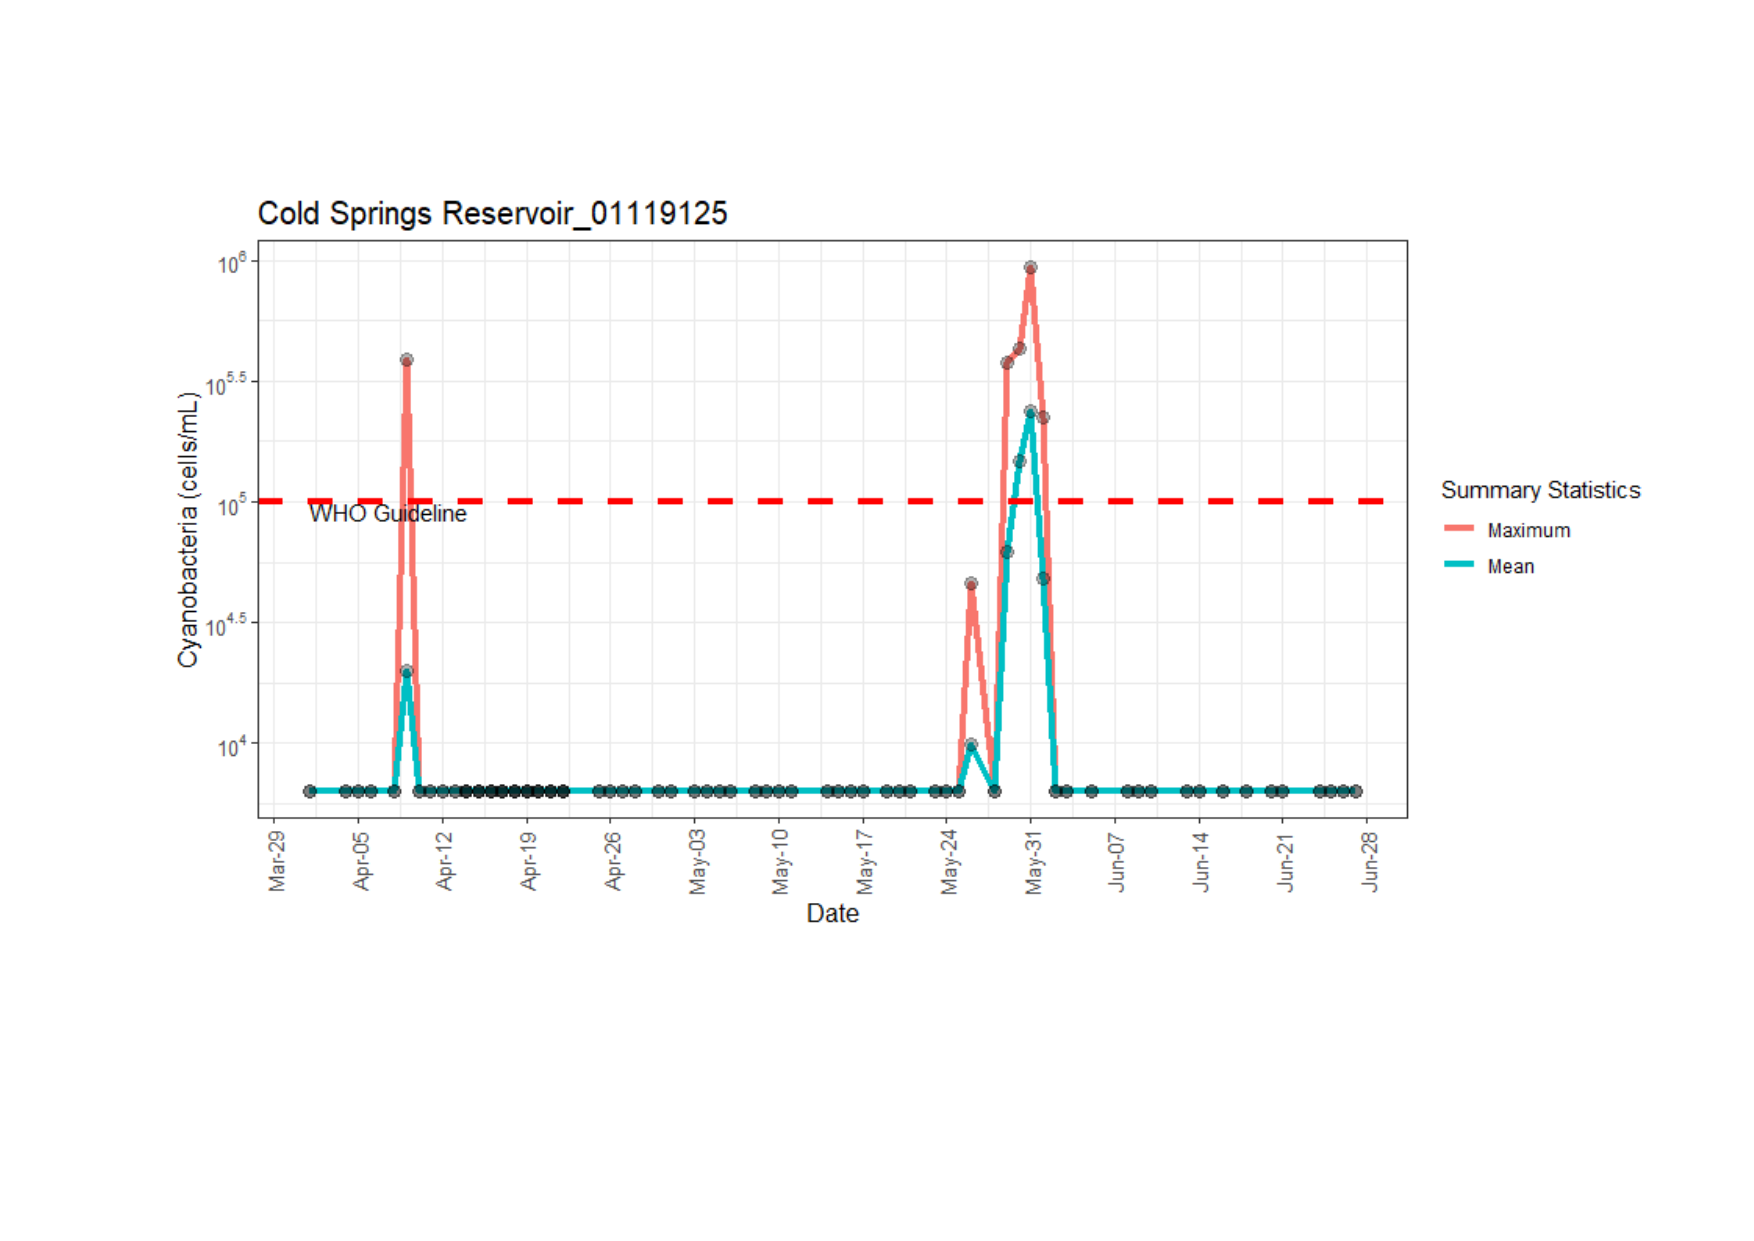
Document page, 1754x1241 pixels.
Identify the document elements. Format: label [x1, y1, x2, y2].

picture [164, 187, 1665, 938]
